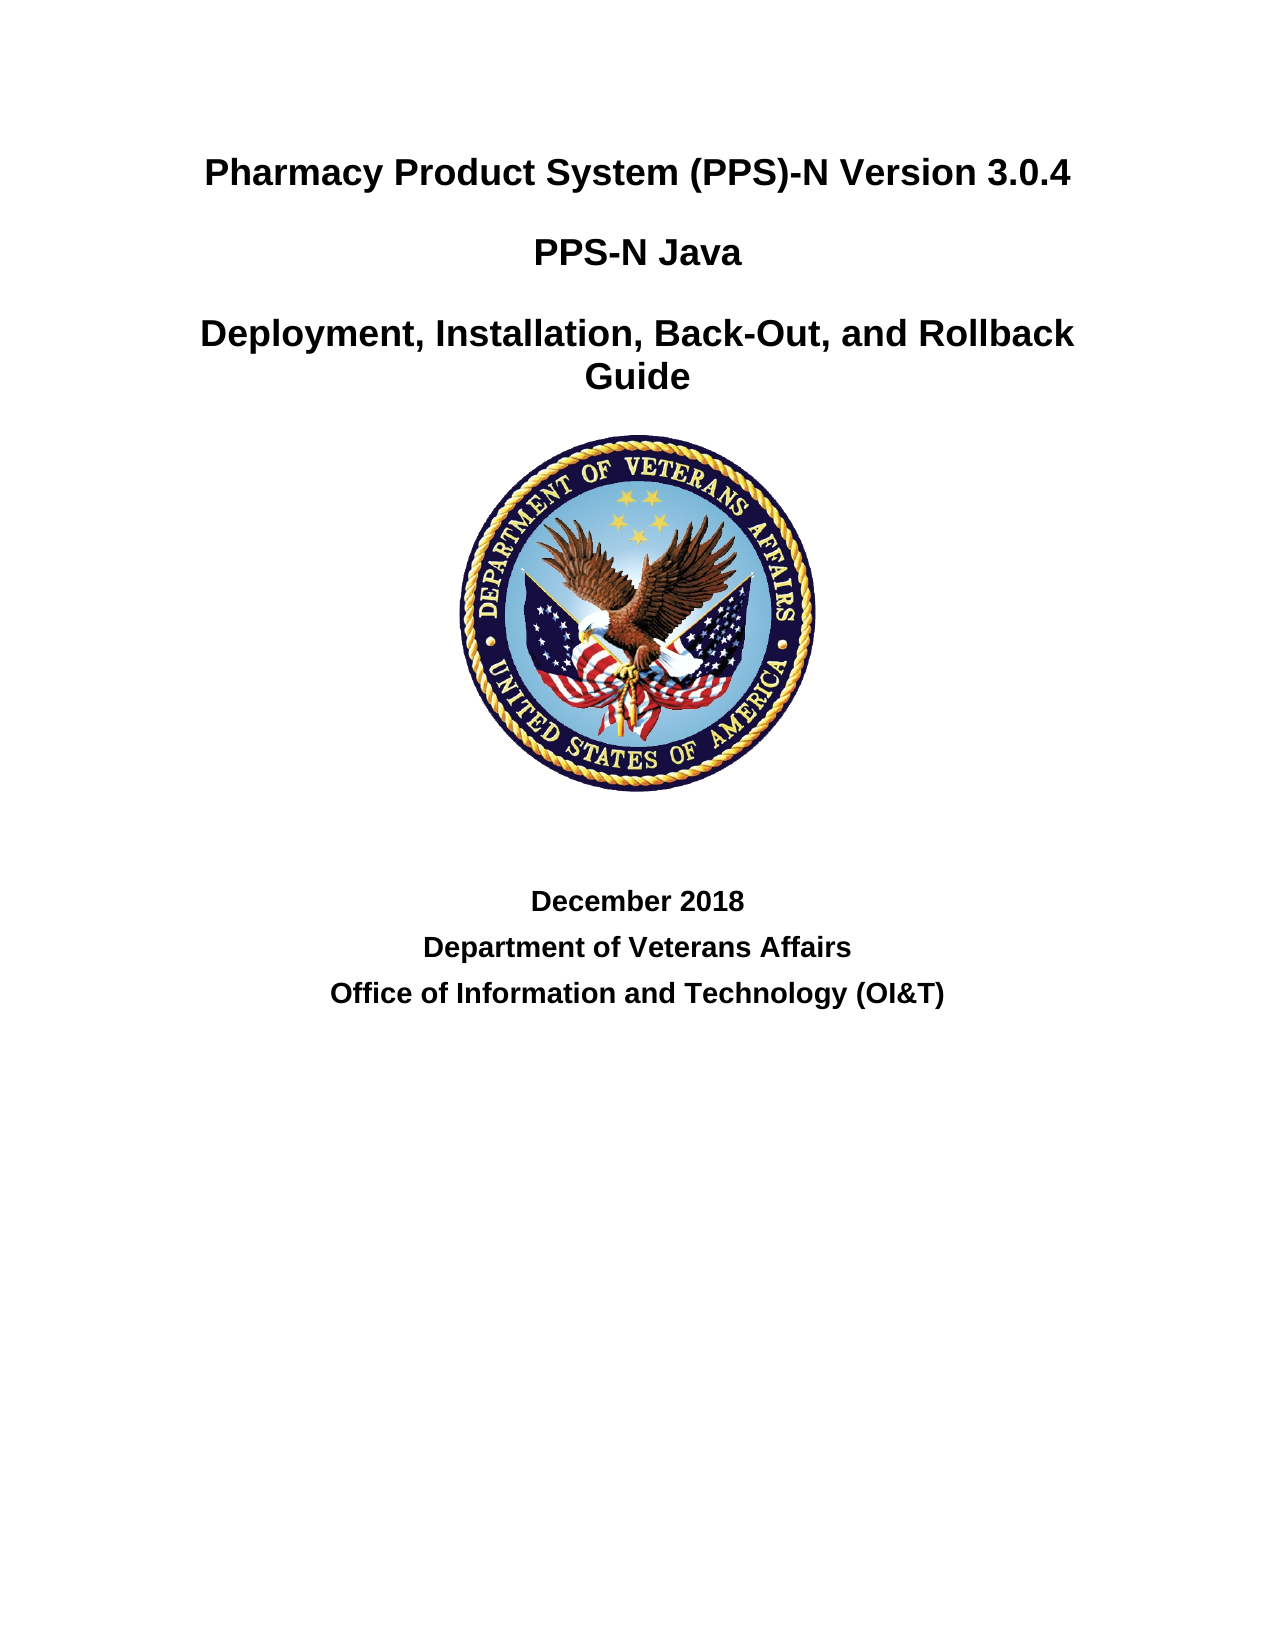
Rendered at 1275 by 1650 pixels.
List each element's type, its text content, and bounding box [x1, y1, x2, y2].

title Department of Veterans Affairs [150, 930, 1125, 964]
title December 2018 [150, 884, 1125, 918]
title Pharmacy Product System (PPS)-N Version 3.0.4 [150, 150, 1125, 193]
picture [459, 435, 816, 792]
title Deployment, Installation, Back-Out, and Rollback Guide [150, 311, 1125, 397]
title PPS-N Java [150, 231, 1125, 274]
title Office of Information and Technology (OI&T) [150, 976, 1125, 1010]
